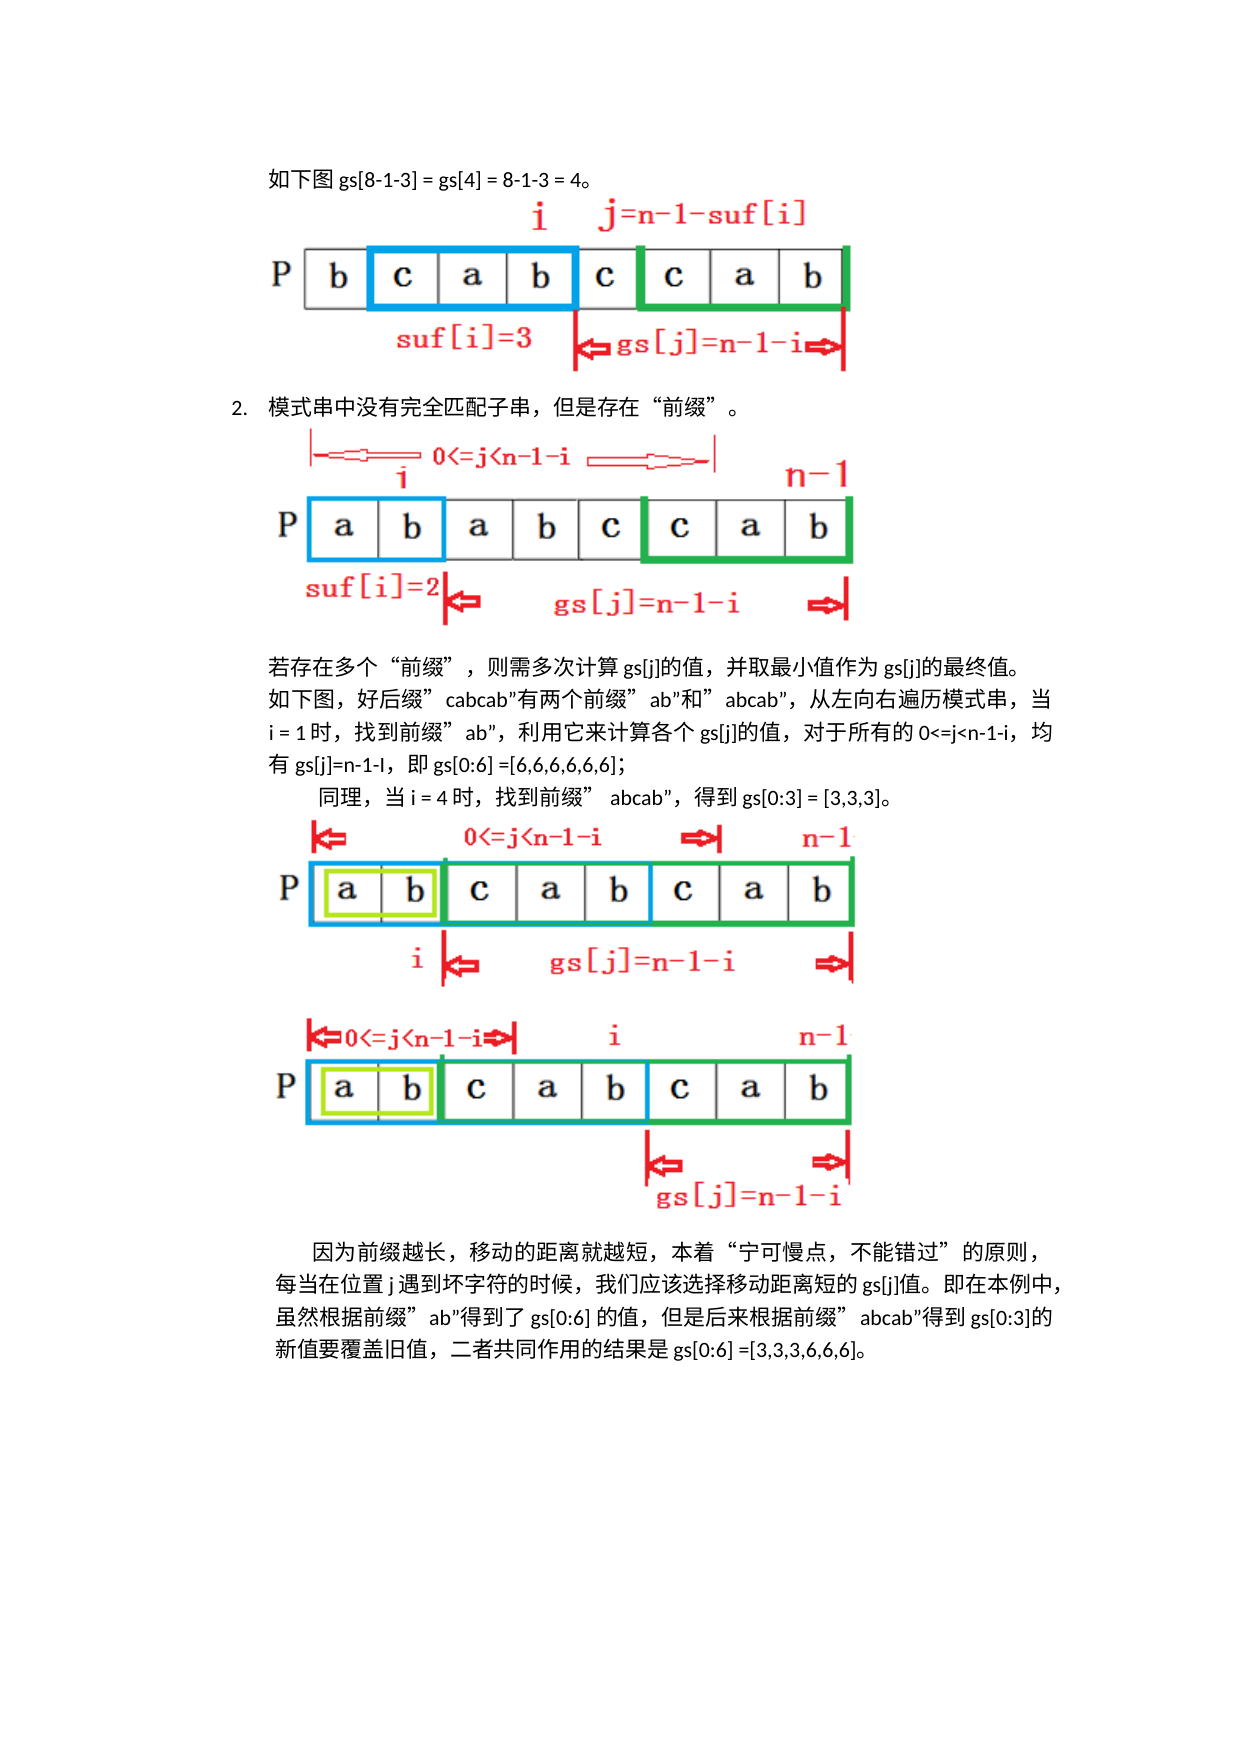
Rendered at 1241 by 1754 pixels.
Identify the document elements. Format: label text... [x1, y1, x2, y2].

list 模式串中没有完全匹配子串，但是存在“前缀”。 [231, 389, 1053, 422]
picture [268, 422, 866, 627]
list 如下图gs[8-1-3] = gs[4] = 8-1-3 = 4。 [269, 162, 1053, 194]
list 同理，当i = 4时，找到前缀” abcab”，得到gs[0:3] = [3,3,3]。 [312, 779, 1053, 812]
list 如下图，好后缀”cabcab”有两个前缀”ab”和”abcab”，从左向右遍历模式串，当i = 1时，找到前缀”ab”，利用它来计算各个gs[j]的值，对于所有的0<=j<n-1-i，均有gs[j]=n-1-I，即gs[0:6] =[6,6,6,6,6,6]； [269, 682, 1053, 779]
picture [268, 1007, 866, 1215]
list 因为前缀越长，移动的距离就越短，本着“宁可慢点，不能错过”的原则，每当在位置j遇到坏字符的时候，我们应该选择移动距离短的gs[j]值。即在本例中，虽然根据前缀”ab”得到了gs[0:6] 的值，但是后来根据前缀”abcab”得到gs[0:3]的新值要覆盖旧值，二者共同作用的结果是gs[0:6] =[3,3,3,6,6,6]。 [275, 1234, 1053, 1364]
list 若存在多个“前缀”，则需多次计算gs[j]的值，并取最小值作为gs[j]的最终值。 [269, 649, 1053, 682]
picture [268, 812, 863, 1001]
picture [268, 194, 857, 373]
